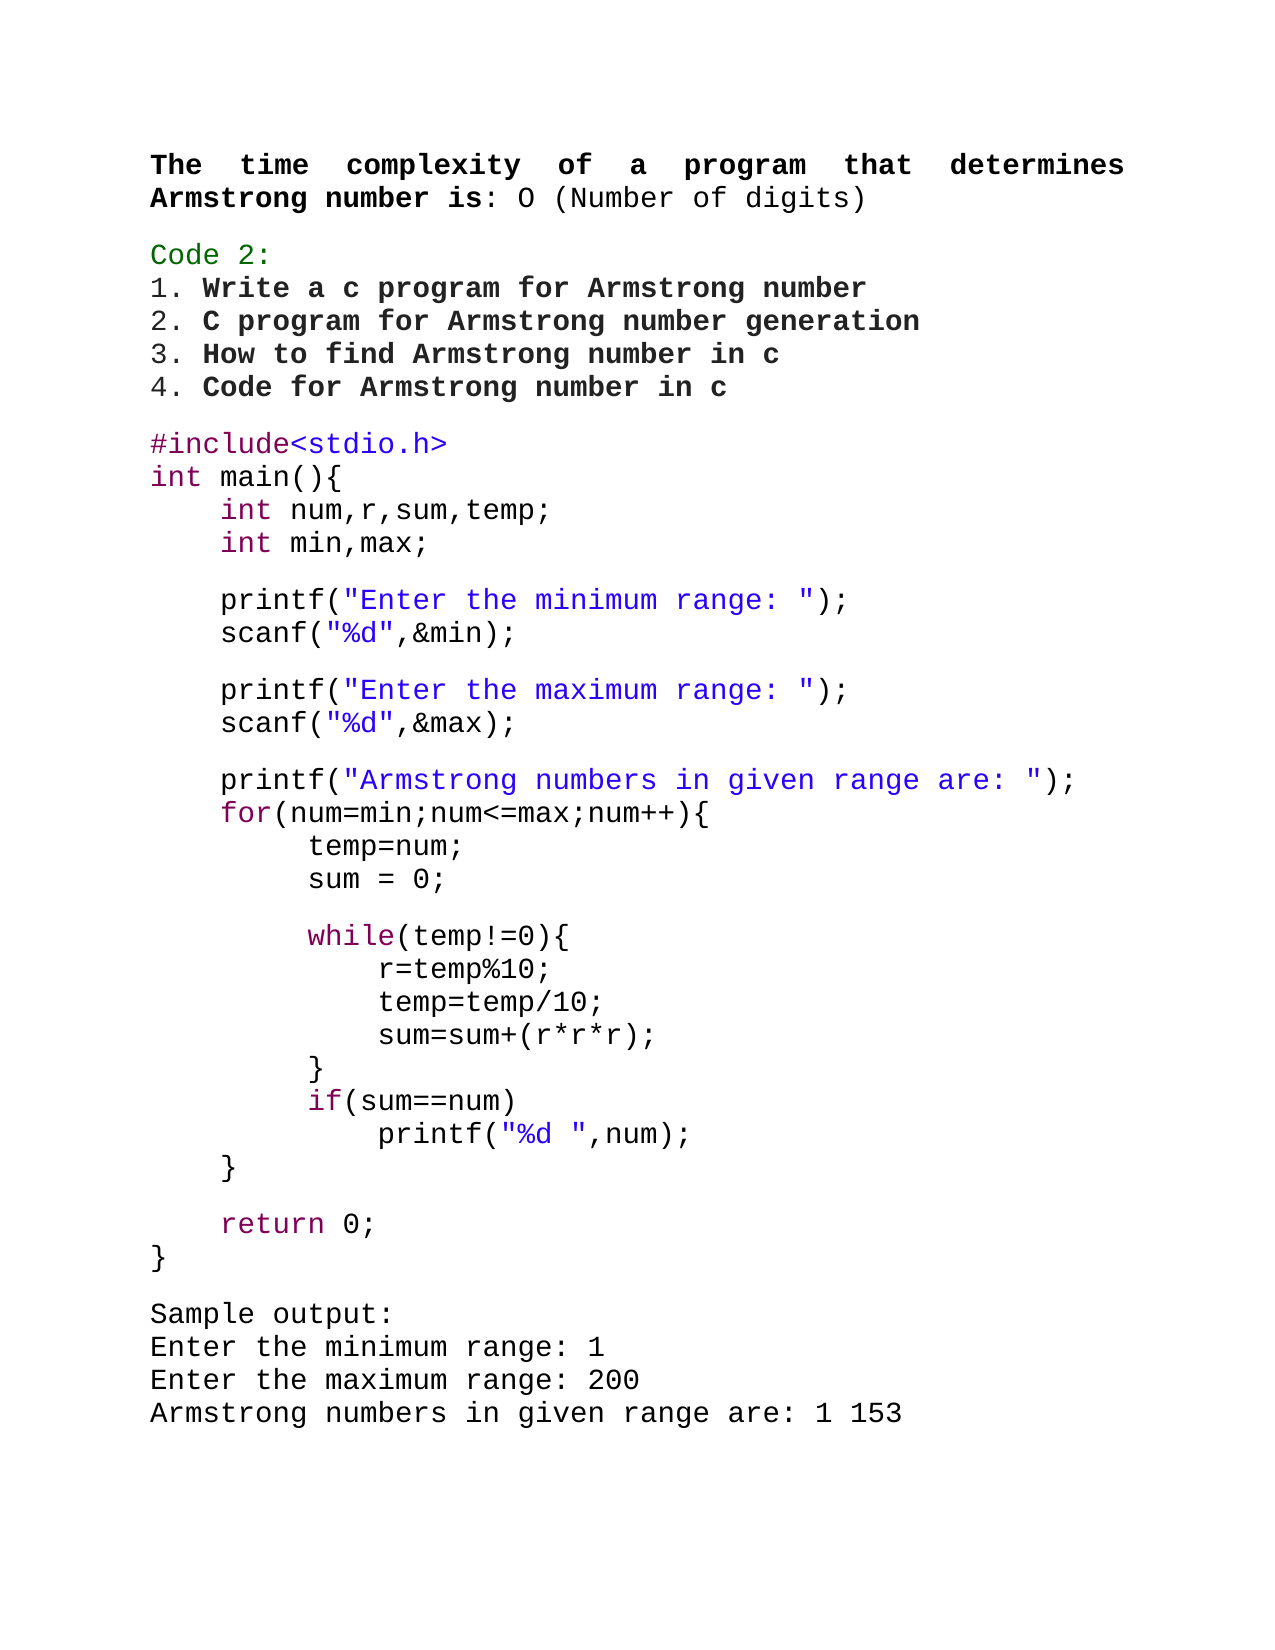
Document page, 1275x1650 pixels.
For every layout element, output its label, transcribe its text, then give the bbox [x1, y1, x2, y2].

text int min,max; [150, 528, 1125, 561]
text Enter the minimum range: 1 [150, 1332, 1125, 1365]
text Armstrong numbers in given range are: 1 153 [150, 1398, 1125, 1431]
text printf("Enter the maximum range: "); [150, 675, 1125, 708]
text sum = 0; [150, 864, 1125, 897]
text int main(){ [150, 462, 1125, 495]
text return 0; [150, 1209, 1125, 1242]
text temp=num; [150, 831, 1125, 864]
text Code 2: [150, 240, 1125, 273]
text while(temp!=0){ [150, 921, 1125, 954]
text #include<stdio.h> [150, 429, 1125, 462]
text Enter the maximum range: 200 [150, 1365, 1125, 1398]
text sum=sum+(r*r*r); [150, 1020, 1125, 1053]
text for(num=min;num<=max;num++){ [150, 798, 1125, 831]
text 4. Code for Armstrong number in c [150, 372, 1125, 405]
text if(sum==num) [150, 1086, 1125, 1119]
text 3. How to find Armstrong number in c [150, 339, 1125, 372]
text int num,r,sum,temp; [150, 495, 1125, 528]
text r=temp%10; [150, 954, 1125, 987]
text printf("%d ",num); [150, 1119, 1125, 1152]
text printf("Enter the minimum range: "); [150, 585, 1125, 618]
text } [150, 1152, 1125, 1185]
text 1. Write a c program for Armstrong number [150, 273, 1125, 306]
text scanf("%d",&max); [150, 708, 1125, 741]
text printf("Armstrong numbers in given range are: "); [150, 765, 1125, 798]
text } [150, 1053, 1125, 1086]
text } [150, 1242, 1125, 1275]
text The time complexity of a program that determines Armstrong number is: O (Number of digits) [150, 150, 1125, 216]
text temp=temp/10; [150, 987, 1125, 1020]
text 2. C program for Armstrong number generation [150, 306, 1125, 339]
text Sample output: [150, 1299, 1125, 1332]
text scanf("%d",&min); [150, 618, 1125, 651]
